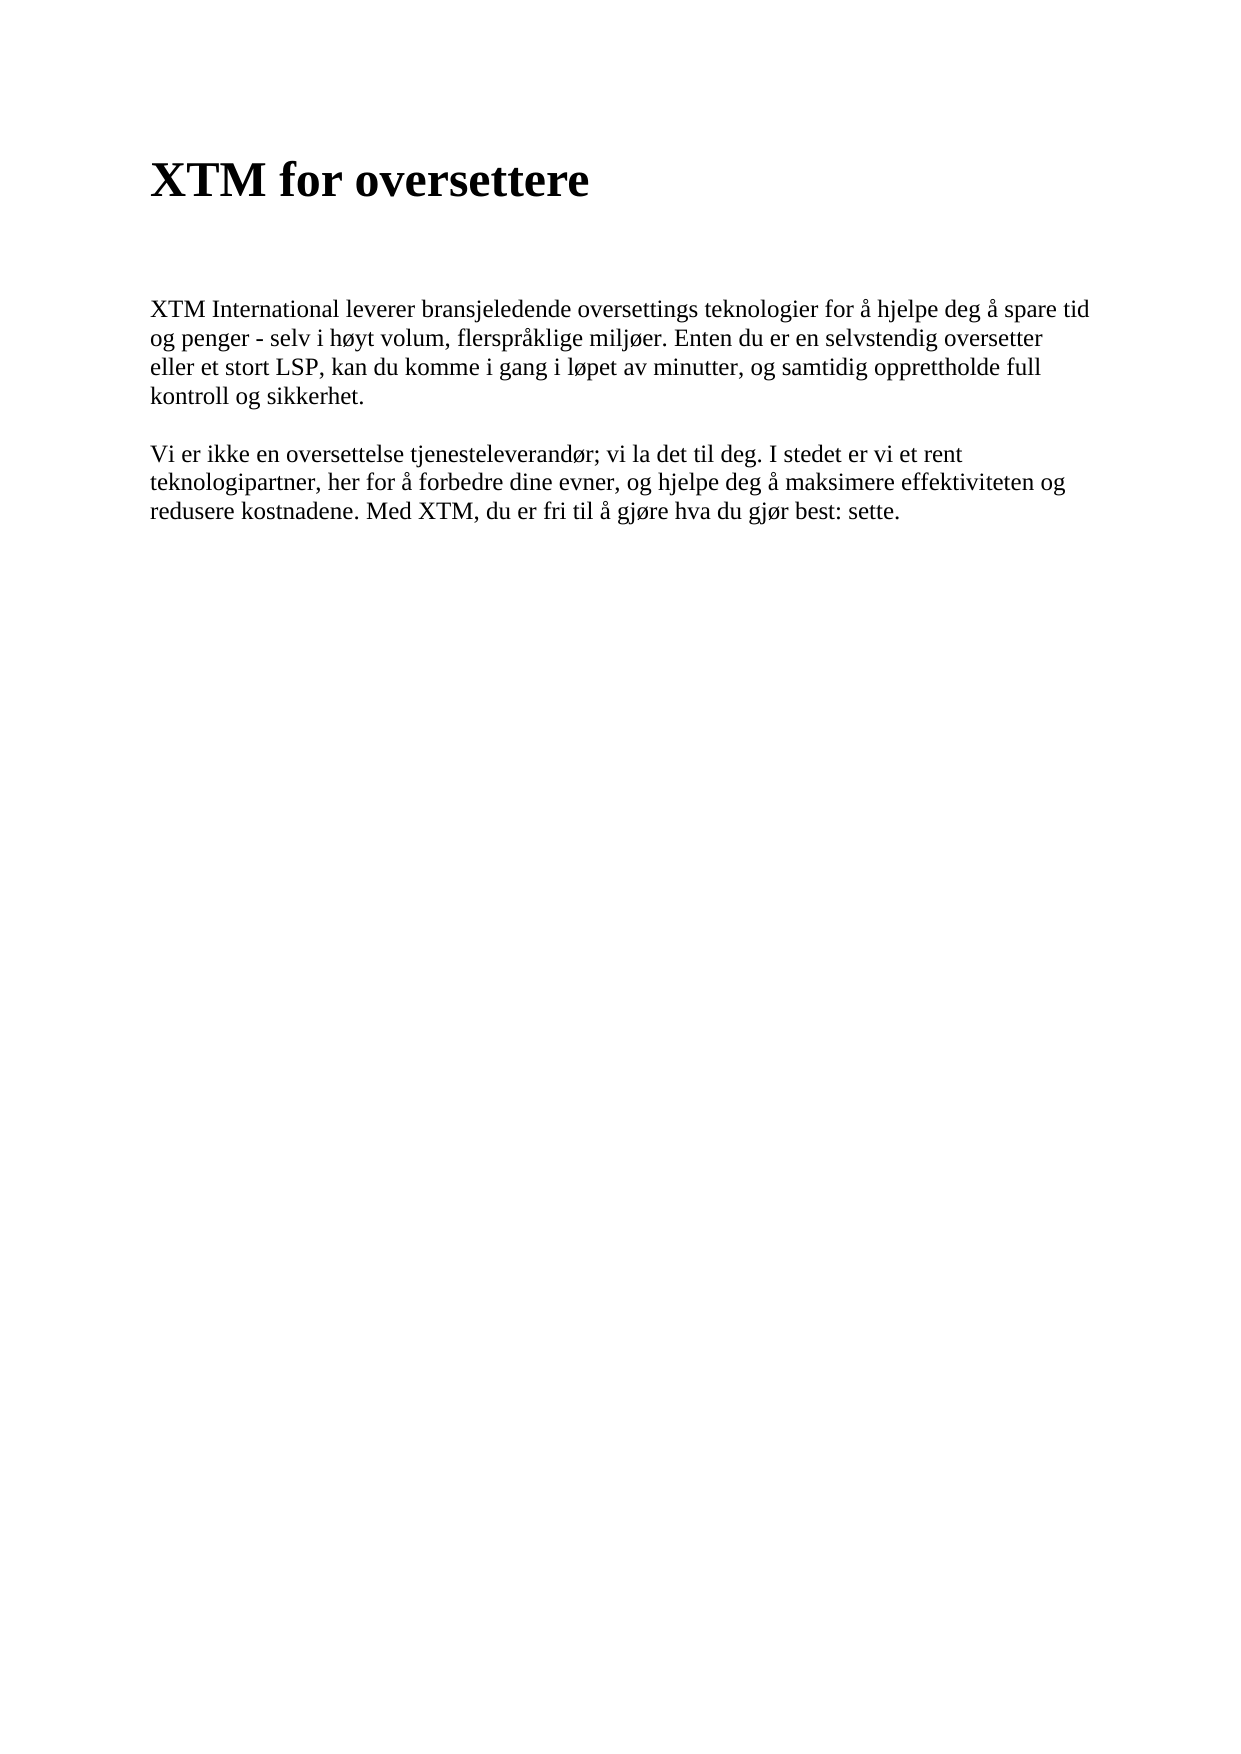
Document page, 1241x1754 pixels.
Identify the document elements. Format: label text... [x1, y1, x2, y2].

text Vi er ikke en oversettelse tjenesteleverandør; vi la det til deg. I stedet er vi et rent teknologipartner, her for å forbedre dine evner, og hjelpe deg å maksimere effektiviteten og redusere kostnadene. Med XTM, du er fri til å gjøre hva du gjør best: sette. [150, 439, 1090, 525]
text XTM International leverer bransjeledende oversettings teknologier for å hjelpe deg å spare tid og penger - selv i høyt volum, flerspråklige miljøer. Enten du er en selvstendig oversetter eller et stort LSP, kan du komme i gang i løpet av minutter, og samtidig opprettholde full kontroll og sikkerhet. [150, 294, 1090, 409]
text XTM for oversettere [150, 150, 1090, 207]
